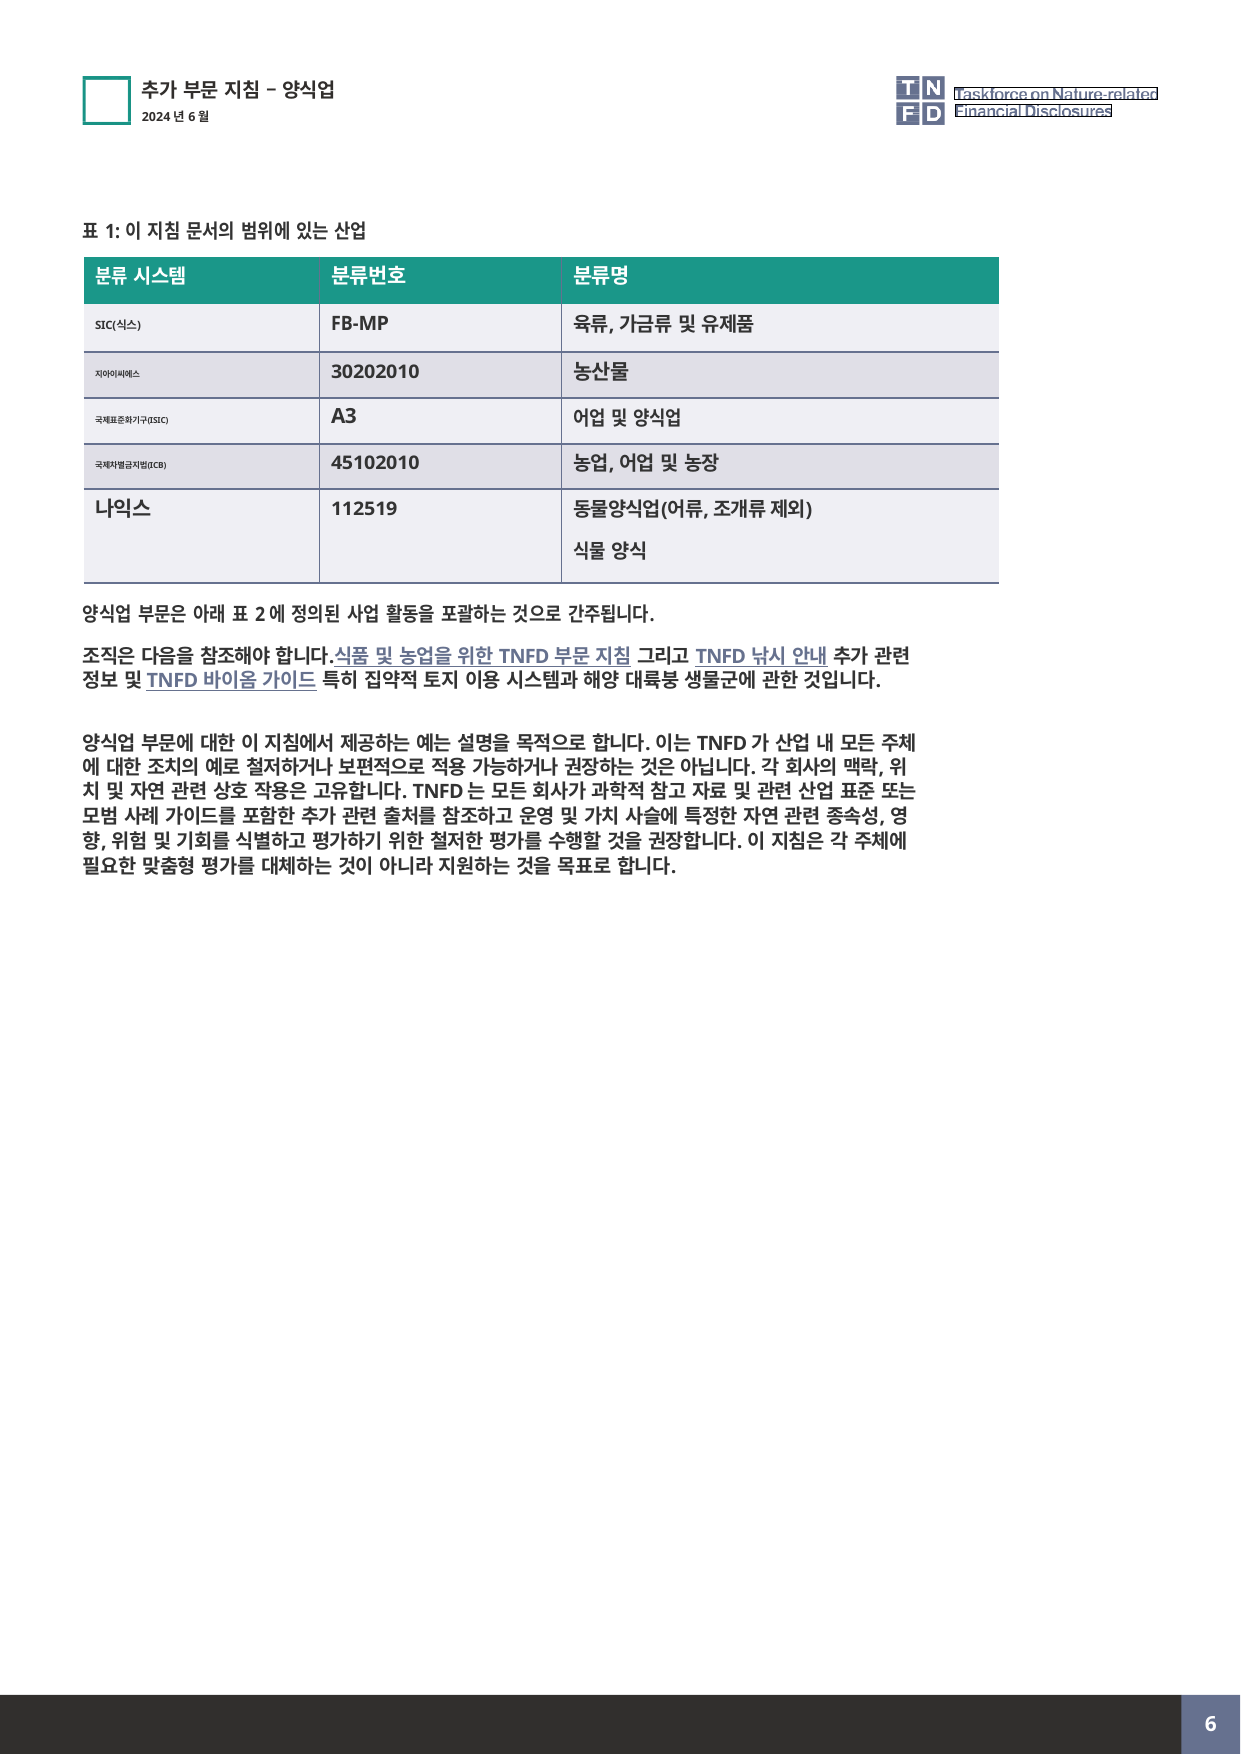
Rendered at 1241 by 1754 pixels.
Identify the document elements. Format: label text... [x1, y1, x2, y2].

table_cell 30202010 [320, 353, 561, 397]
table_cell 어업 및 양식업 [562, 399, 999, 443]
picture [896, 76, 945, 125]
text 추가 부문 지침 ‒ 양식업 [142, 69, 1169, 104]
text 조직은 다음을 참조해야 합니다.식품 및 농업을 위한 TNFD 부문 지침 그리고 TNFD 낚시 안내 추가 관련 정보 및TNFD 바이옴 가이드 특히 집약적 토지 이용 시스템과 해양 대륙붕 생물군에 관한 것입니다. [83, 644, 926, 694]
table_cell 육류, 가금류 및 유제품 [562, 304, 999, 351]
table_cell 나익스 [84, 490, 319, 582]
text 양식업 부문에 대한 이 지침에서 제공하는 예는 설명을 목적으로 합니다. 이는 TNFD가 산업 내 모든 주체 에 대한 조치의 예로 철저하거나 보편적으로 적용 가능하거나 권장하는 것은 아닙니다. 각 회사의 맥락, 위 치 및 자연 관련 상호 작용은 고유합니다. TNFD는 모든 회사가 과학적 참고 자료 및 관련 산업 표준 또는 모범 사례 가이드를 포함한 추가 관련 출처를 참조하고 운영 및 가치 사슬에 특정한 자연 관련 종속성, 영 향, 위험 및 기회를 식별하고 평가하기 위한 철저한 평가를 수행할 것을 권장합니다. 이 지침은 각 주체에 필요한 맞춤형 평가를 대체하는 것이 아니라 지원하는 것을 목표로 합니다. [83, 731, 926, 879]
table_cell 농업, 어업 및 농장 [562, 445, 999, 488]
table_header 분류 시스템 [84, 257, 319, 304]
table_cell 112519 [320, 490, 561, 582]
text 양식업 부문은 아래 표 2에 정의된 사업 활동을 포괄하는 것으로 간주됩니다. [83, 599, 1169, 628]
table_cell 국제차별금지법(ICB) [84, 445, 319, 488]
table_header 분류번호 [320, 257, 561, 304]
table_cell A3 [320, 399, 561, 443]
picture [82, 76, 131, 125]
table_header 분류명 [562, 257, 999, 304]
table_cell 국제표준화기구(ISIC) [84, 399, 319, 443]
table_cell 동물양식업(어류, 조개류 제외) 식물 양식 [562, 490, 999, 582]
text 2024년 6월 [142, 104, 1169, 126]
table_cell FB-MP [320, 304, 561, 351]
table_cell 농산물 [562, 353, 999, 397]
table_cell 지아이씨에스 [84, 353, 319, 397]
table_cell SIC(식스) [84, 304, 319, 351]
text 표 1: 이 지침 문서의 범위에 있는 산업 [83, 215, 1169, 244]
table_cell 45102010 [320, 445, 561, 488]
